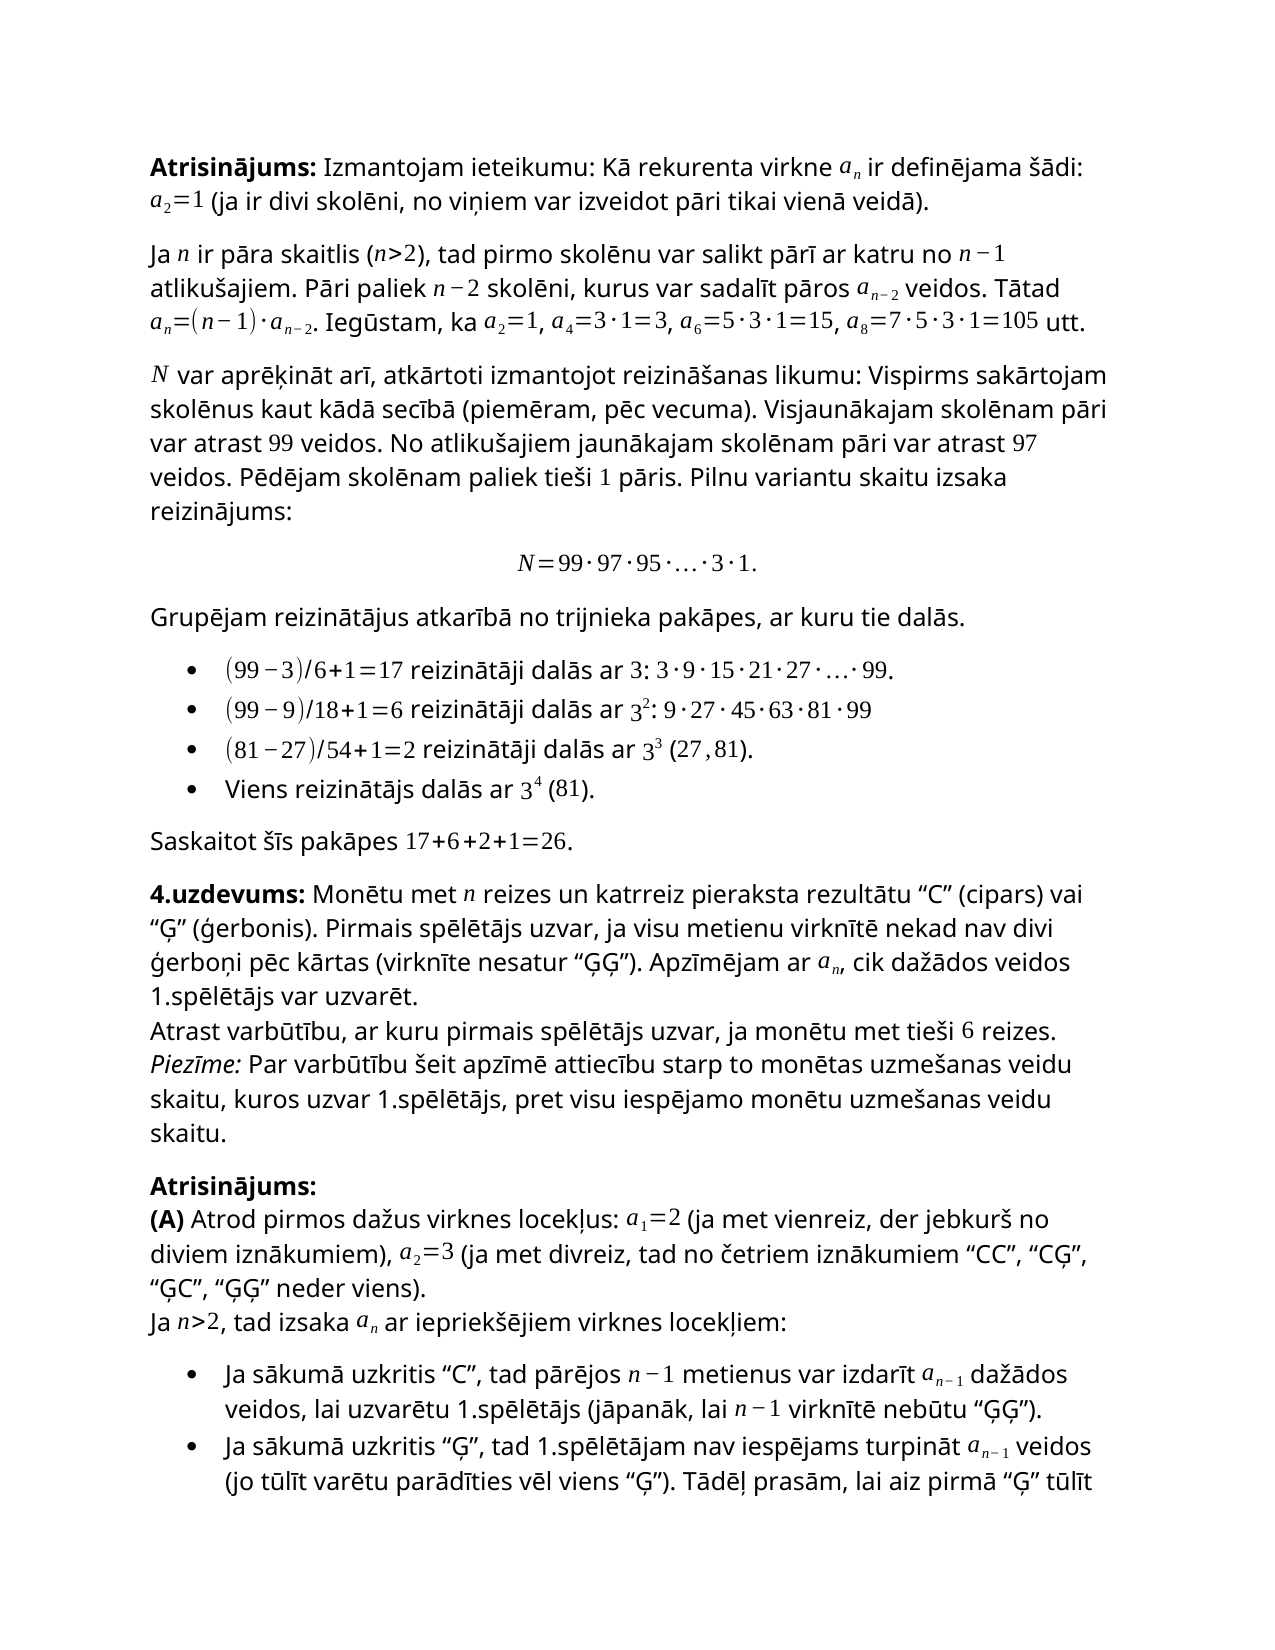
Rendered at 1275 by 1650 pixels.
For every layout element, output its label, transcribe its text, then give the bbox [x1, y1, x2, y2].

list Ja sākumā uzkritis “C”, tad pārējos metienus var izdarīt dažādos veidos, lai uzvarētu 1.spēlētājs (jāpanāk, lai virknītē nebūtu “ĢĢ”). [187, 1357, 1125, 1425]
list reizinātāji dalās ar : [187, 692, 1125, 728]
text Grupējam reizinātājus atkarībā no trijnieka pakāpes, ar kuru tie dalās. [150, 600, 1125, 634]
text Atrisinājums: (A) Atrod pirmos dažus virknes locekļus: (ja met vienreiz, der jebkurš no diviem iznākumiem), (ja met divreiz, tad no četriem iznākumiem “CC”, “CĢ”, “ĢC”, “ĢĢ” neder viens). Ja , tad izsaka ar iepriekšējiem virknes locekļiem: [150, 1168, 1125, 1338]
text Ja ir pāra skaitlis (), tad pirmo skolēnu var salikt pārī ar katru no atlikušajiem. Pāri paliek skolēni, kurus var sadalīt pāros veidos. Tātad . Iegūstam, ka , , , utt. [150, 237, 1125, 339]
list reizinātāji dalās ar : . [187, 652, 1125, 688]
text Atrisinājums: Izmantojam ieteikumu: Kā rekurenta virkne ir definējama šādi: (ja ir divi skolēni, no viņiem var izveidot pāri tikai vienā veidā). [150, 150, 1125, 218]
list Viens reizinātājs dalās ar (). [187, 771, 1125, 805]
list reizinātāji dalās ar (). [187, 732, 1125, 767]
text Saskaitot šīs pakāpes . [150, 824, 1125, 858]
text 4.uzdevums: Monētu met reizes un katrreiz pieraksta rezultātu “C” (cipars) vai “Ģ” (ģerbonis). Pirmais spēlētājs uzvar, ja visu metienu virknītē nekad nav divi ģerboņi pēc kārtas (virknīte nesatur “ĢĢ”). Apzīmējam ar , cik dažādos veidos 1.spēlētājs var uzvarēt. Atrast varbūtību, ar kuru pirmais spēlētājs uzvar, ja monētu met tieši reizes. Piezīme: Par varbūtību šeit apzīmē attiecību starp to monētas uzmešanas veidu skaitu, kuros uzvar 1.spēlētājs, pret visu iespējamo monētu uzmešanas veidu skaitu. [150, 877, 1125, 1149]
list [187, 1429, 1125, 1497]
text var aprēķināt arī, atkārtoti izmantojot reizināšanas likumu: Vispirms sakārtojam skolēnus kaut kādā secībā (piemēram, pēc vecuma). Visjaunākajam skolēnam pāri var atrast veidos. No atlikušajiem jaunākajam skolēnam pāri var atrast veidos. Pēdējam skolēnam paliek tieši pāris. Pilnu variantu skaitu izsaka reizinājums: [150, 358, 1125, 528]
